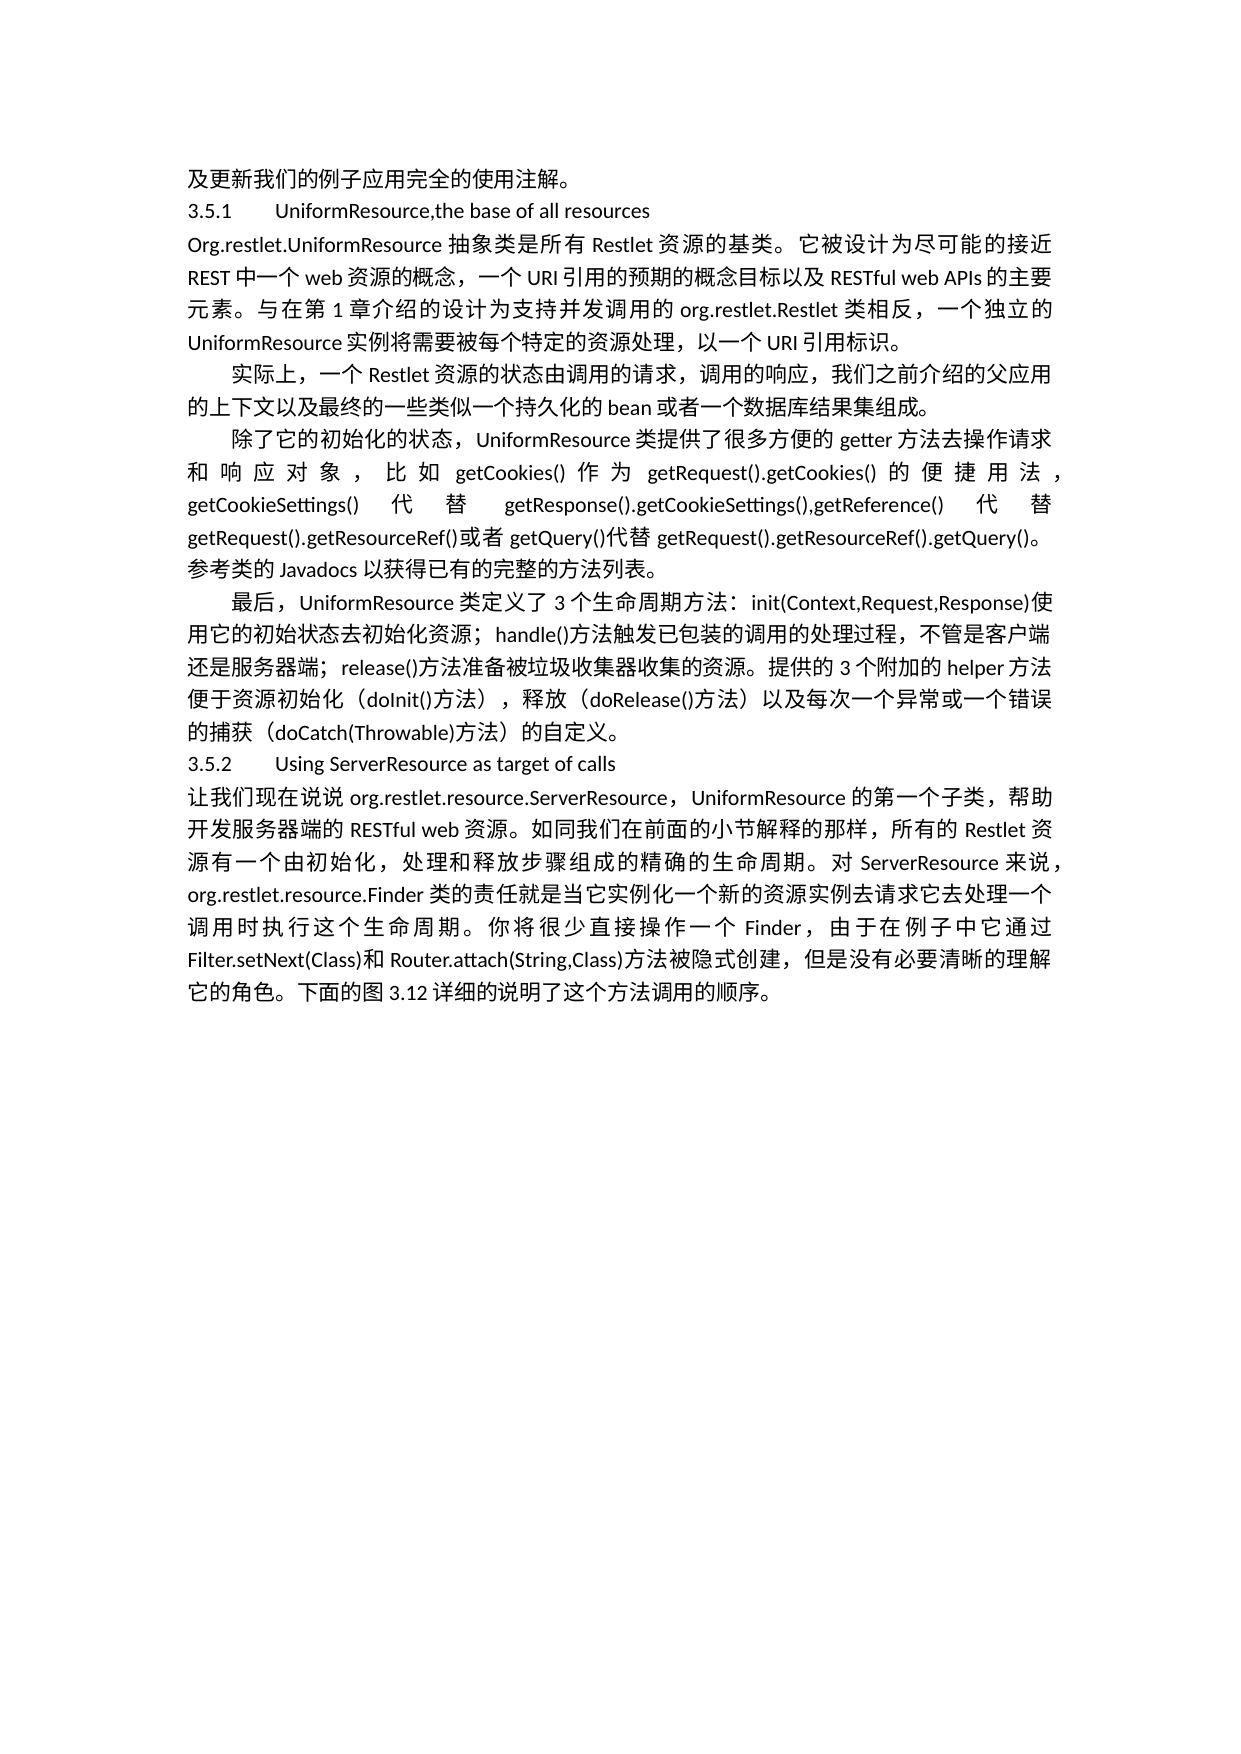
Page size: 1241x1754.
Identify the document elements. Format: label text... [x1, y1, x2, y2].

text 除了它的初始化的状态，UniformResource类提供了很多方便的getter方法去操作请求和响应对象，比如getCookies()作为getRequest().getCookies()的便捷用法，getCookieSettings()代替getResponse().getCookieSettings(),getReference()代替getRequest().getResourceRef()或者getQuery()代替getRequest().getResourceRef().getQuery()。参考类的Javadocs以获得已有的完整的方法列表。 [187, 422, 1053, 584]
text 3.5.1 UniformResource,the base of all resources [187, 194, 1053, 227]
text 最后，UniformResource类定义了3个生命周期方法：init(Context,Request,Response)使用它的初始状态去初始化资源；handle()方法触发已包装的调用的处理过程，不管是客户端还是服务器端；release()方法准备被垃圾收集器收集的资源。提供的3个附加的helper方法便于资源初始化（doInit()方法），释放（doRelease()方法）以及每次一个异常或一个错误的捕获（doCatch(Throwable)方法）的自定义。 [187, 584, 1053, 747]
text Org.restlet.UniformResource抽象类是所有Restlet资源的基类。它被设计为尽可能的接近REST中一个web资源的概念，一个URI引用的预期的概念目标以及RESTful web APIs的主要元素。与在第1章介绍的设计为支持并发调用的org.restlet.Restlet类相反，一个独立的UniformResource实例将需要被每个特定的资源处理，以一个URI引用标识。 [187, 227, 1053, 357]
text 3.5.2 Using ServerResource as target of calls [187, 747, 1053, 779]
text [187, 162, 1053, 194]
text 让我们现在说说org.restlet.resource.ServerResource，UniformResource的第一个子类，帮助开发服务器端的RESTful web资源。如同我们在前面的小节解释的那样，所有的Restlet资源有一个由初始化，处理和释放步骤组成的精确的生命周期。对ServerResource来说，org.restlet.resource.Finder类的责任就是当它实例化一个新的资源实例去请求它去处理一个调用时执行这个生命周期。你将很少直接操作一个Finder，由于在例子中它通过Filter.setNext(Class)和Router.attach(String,Class)方法被隐式创建，但是没有必要清晰的理解它的角色。下面的图3.12详细的说明了这个方法调用的顺序。 [187, 779, 1053, 1007]
text 实际上，一个Restlet资源的状态由调用的请求，调用的响应，我们之前介绍的父应用的上下文以及最终的一些类似一个持久化的bean或者一个数据库结果集组成。 [187, 357, 1053, 422]
